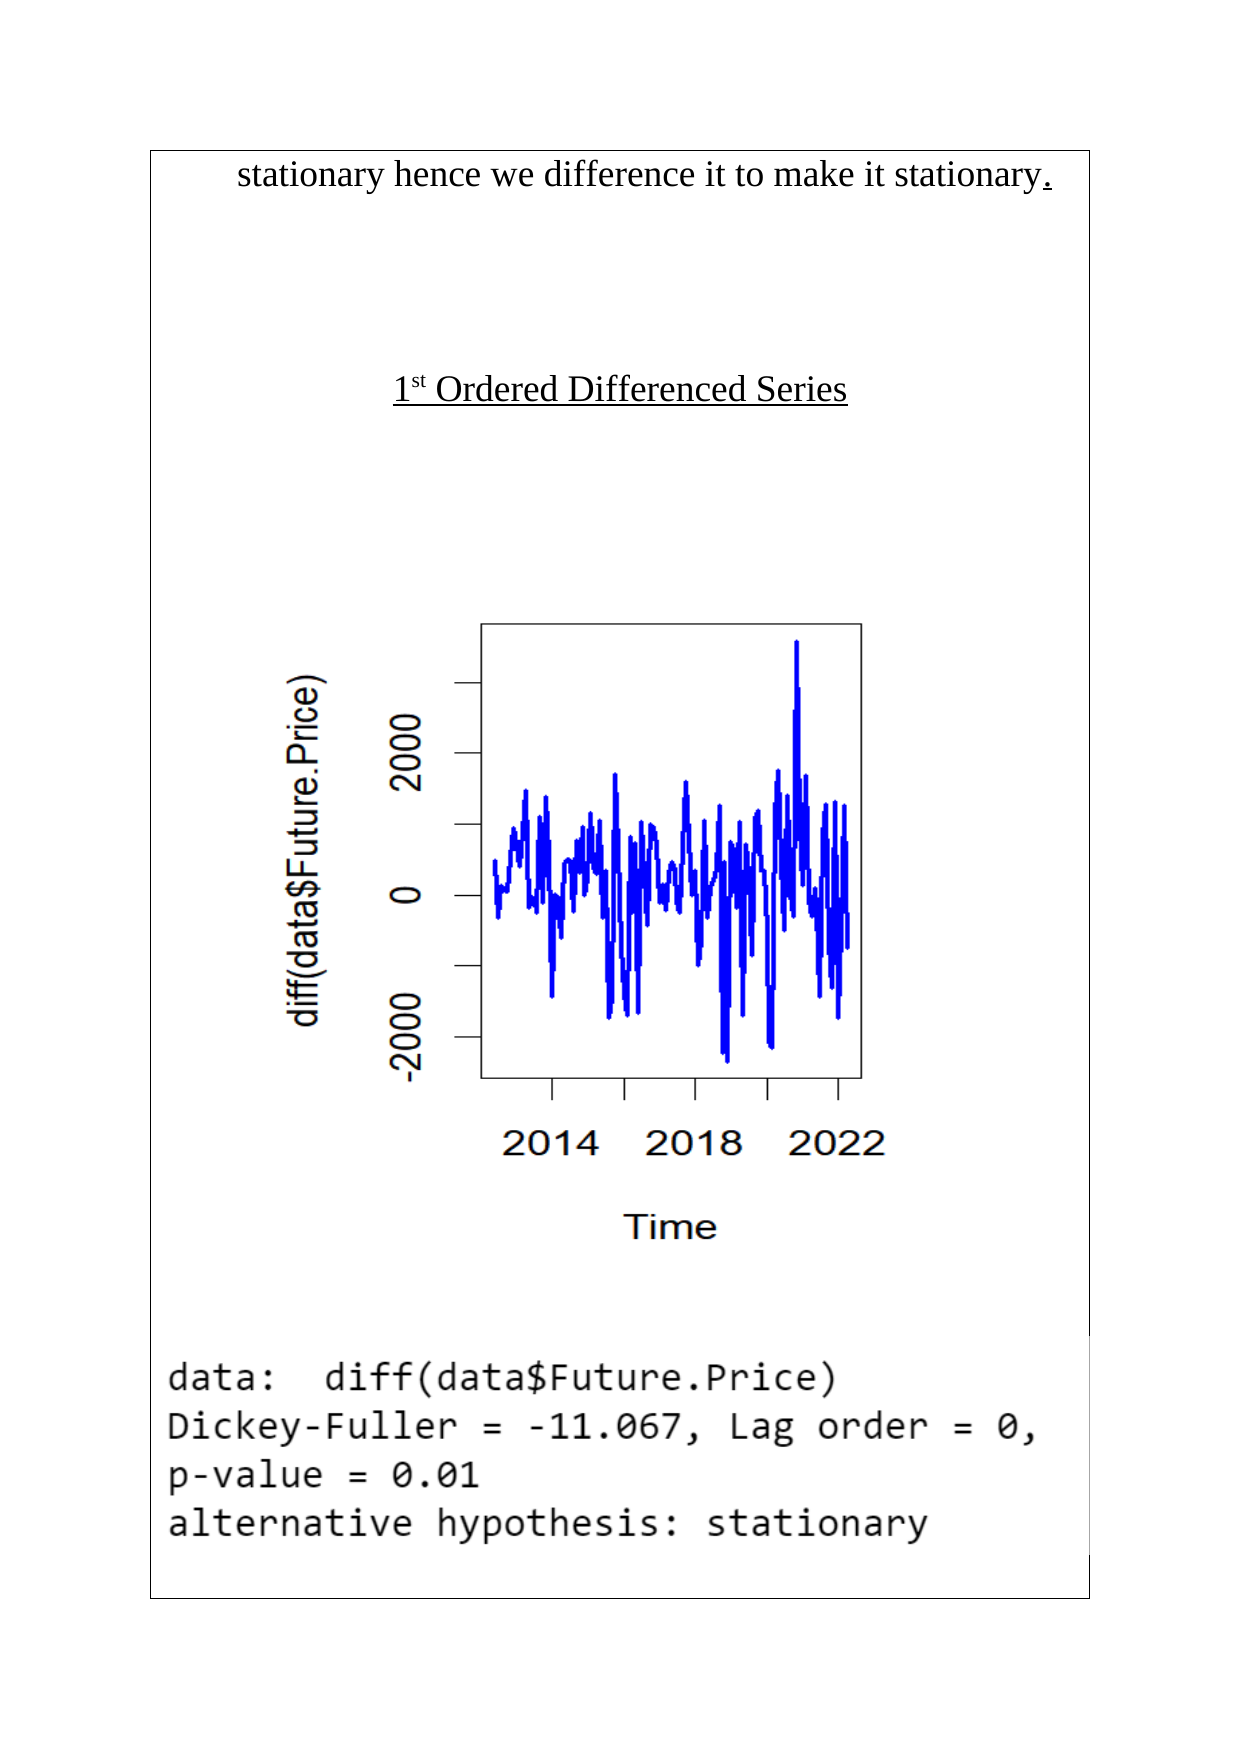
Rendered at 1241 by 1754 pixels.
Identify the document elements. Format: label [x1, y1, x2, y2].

table_header [151, 151, 1089, 1598]
picture [270, 452, 970, 1293]
picture [161, 1336, 1090, 1555]
